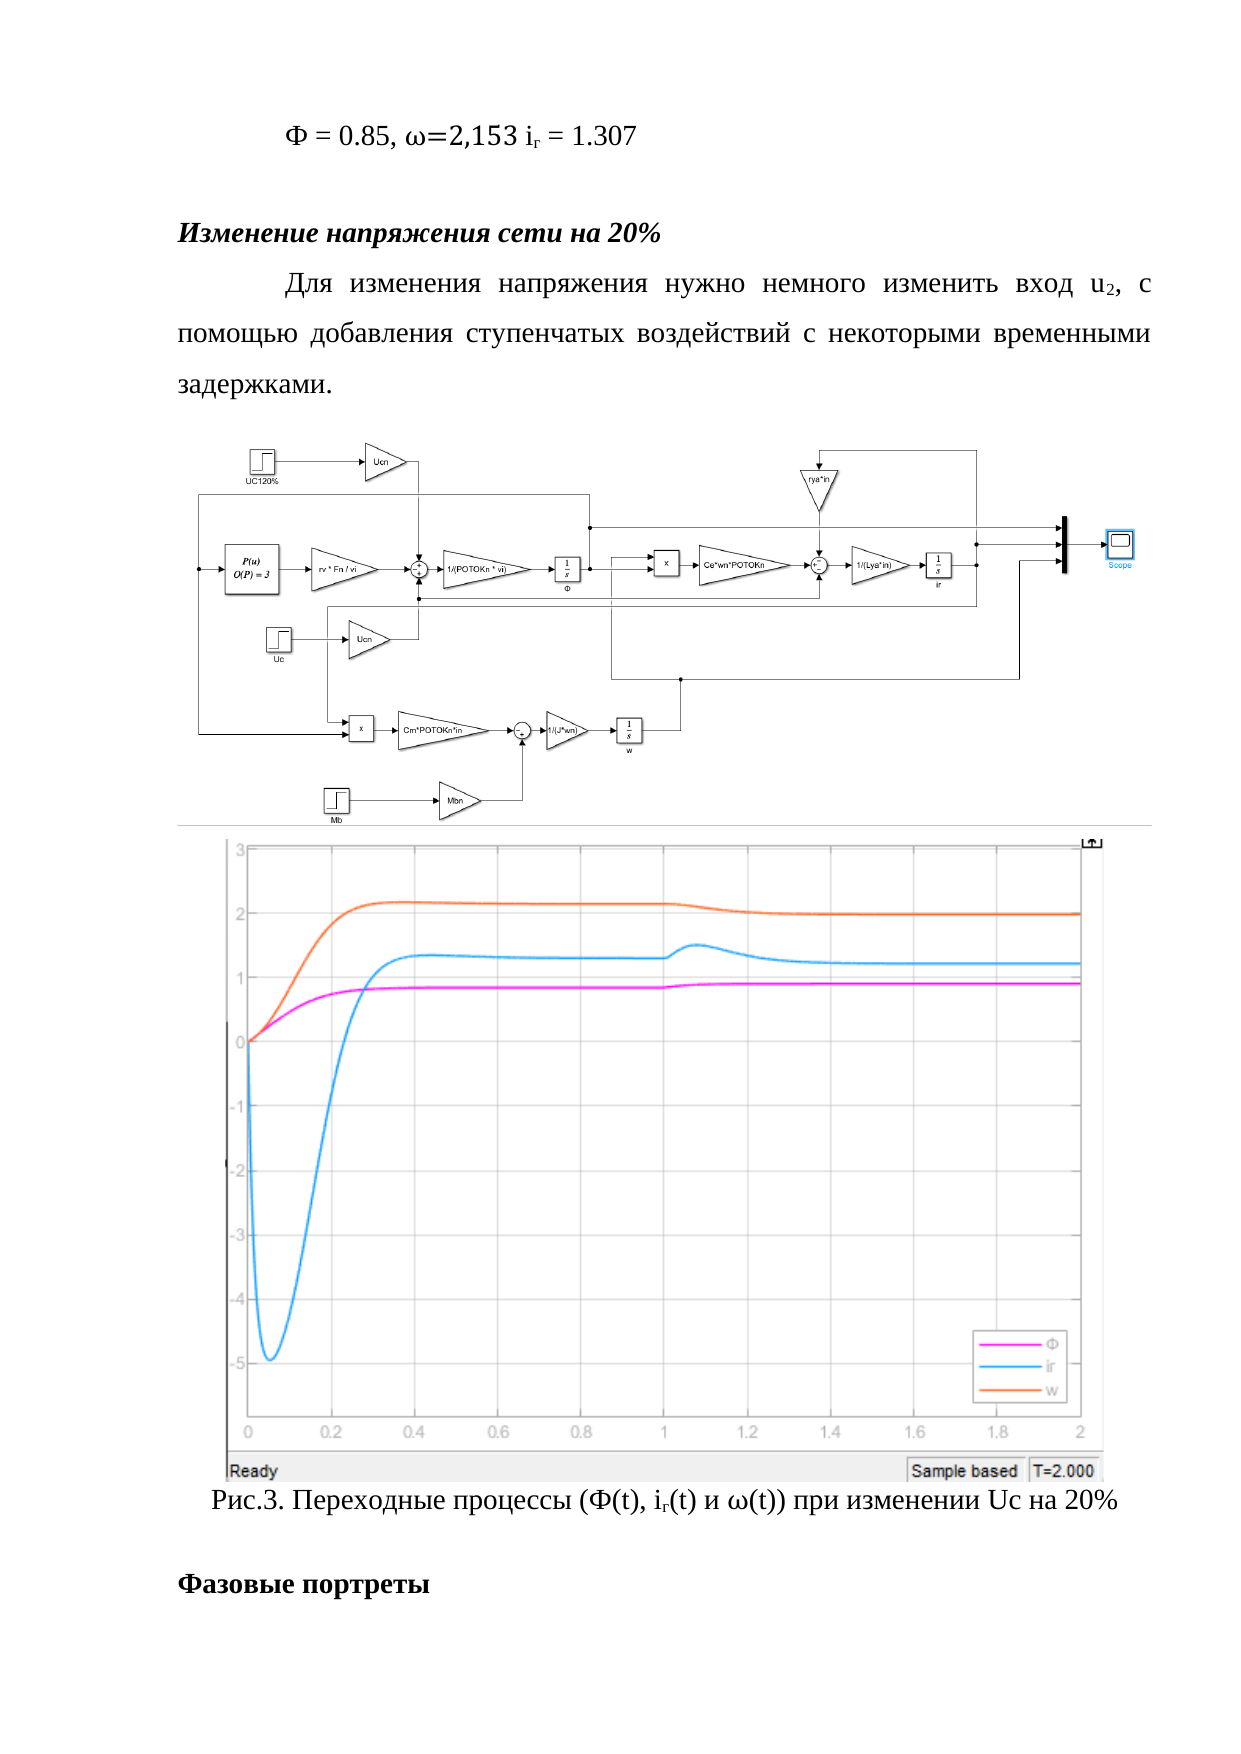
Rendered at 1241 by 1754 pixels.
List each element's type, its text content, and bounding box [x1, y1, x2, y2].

picture [177, 416, 1152, 826]
text Ф = 0.85, ω=2,153 iг = 1.307 [177, 118, 1152, 152]
picture [225, 839, 1104, 1482]
text Фазовые портреты [177, 1567, 1152, 1600]
text Для изменения напряжения нужно немного изменить вход u2, с помощью добавления ступенчатых воздействий с некоторыми временными задержками. [177, 265, 1152, 399]
text Изменение напряжения сети на 20% [177, 215, 1152, 248]
text Рис.3. Переходные процессы (Ф(t), iг(t) и ω(t)) при изменении Uc на 20% [177, 1482, 1152, 1516]
